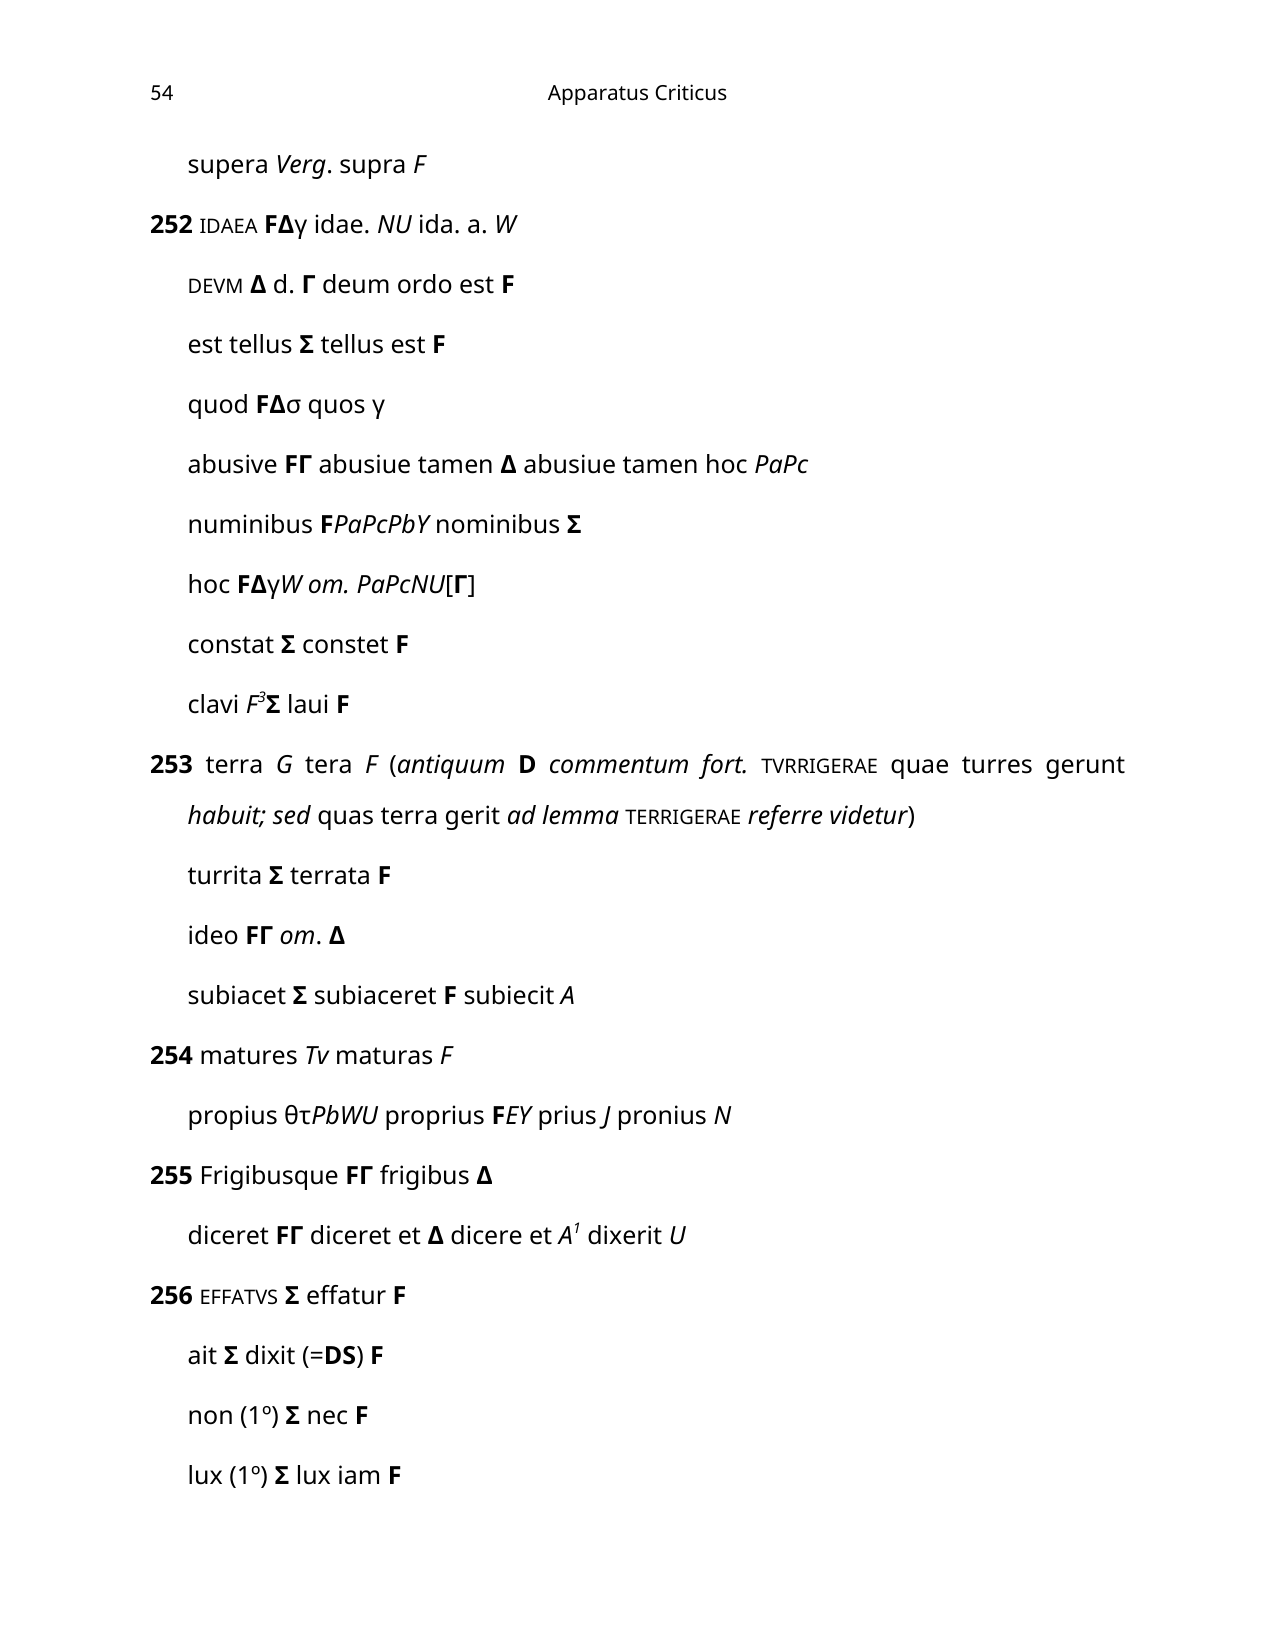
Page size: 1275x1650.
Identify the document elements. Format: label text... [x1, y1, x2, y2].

text est tellus Σ tellus est F [187, 326, 1125, 361]
text 254 matures Tv maturas F [150, 1037, 1125, 1072]
text non (1º) Σ nec F [187, 1397, 1125, 1432]
text constat Σ constet F [187, 626, 1125, 661]
text ideo FΓ om. Δ [187, 917, 1125, 952]
text quod FΔσ quos γ [187, 386, 1125, 421]
text ait Σ dixit (=DS) F [187, 1337, 1125, 1372]
text 252 idaea FΔγ idae. NU ida. a. W [150, 206, 1125, 241]
text 255 Frigibusque FΓ frigibus Δ [150, 1157, 1125, 1192]
text lux (1º) Σ lux iam F [187, 1457, 1125, 1492]
text 253 terra G tera F (antiquum D commentum fort. tvrrigerae quae turres gerunt habuit; sed quas terra gerit ad lemma terrigerae referre videtur) [150, 746, 1125, 832]
text propius θτPbWU proprius FEY prius J pronius N [187, 1097, 1125, 1132]
text clavi F3Σ laui F [187, 686, 1125, 721]
text diceret FΓ diceret et Δ dicere et A1 dixerit U [187, 1217, 1125, 1252]
text abusive FΓ abusiue tamen Δ abusiue tamen hoc PaPc [187, 446, 1125, 481]
text devm Δ d. Γ deum ordo est F [187, 266, 1125, 301]
text hoc FΔγW om. PaPcNU[Γ] [187, 566, 1125, 601]
text supera Verg. supra F [187, 146, 1125, 181]
text turrita Σ terrata F [187, 857, 1125, 892]
text numinibus FPaPcPbY nominibus Σ [187, 506, 1125, 541]
text 256 effatvs Σ effatur F [150, 1277, 1125, 1312]
text subiacet Σ subiaceret F subiecit A [187, 977, 1125, 1012]
